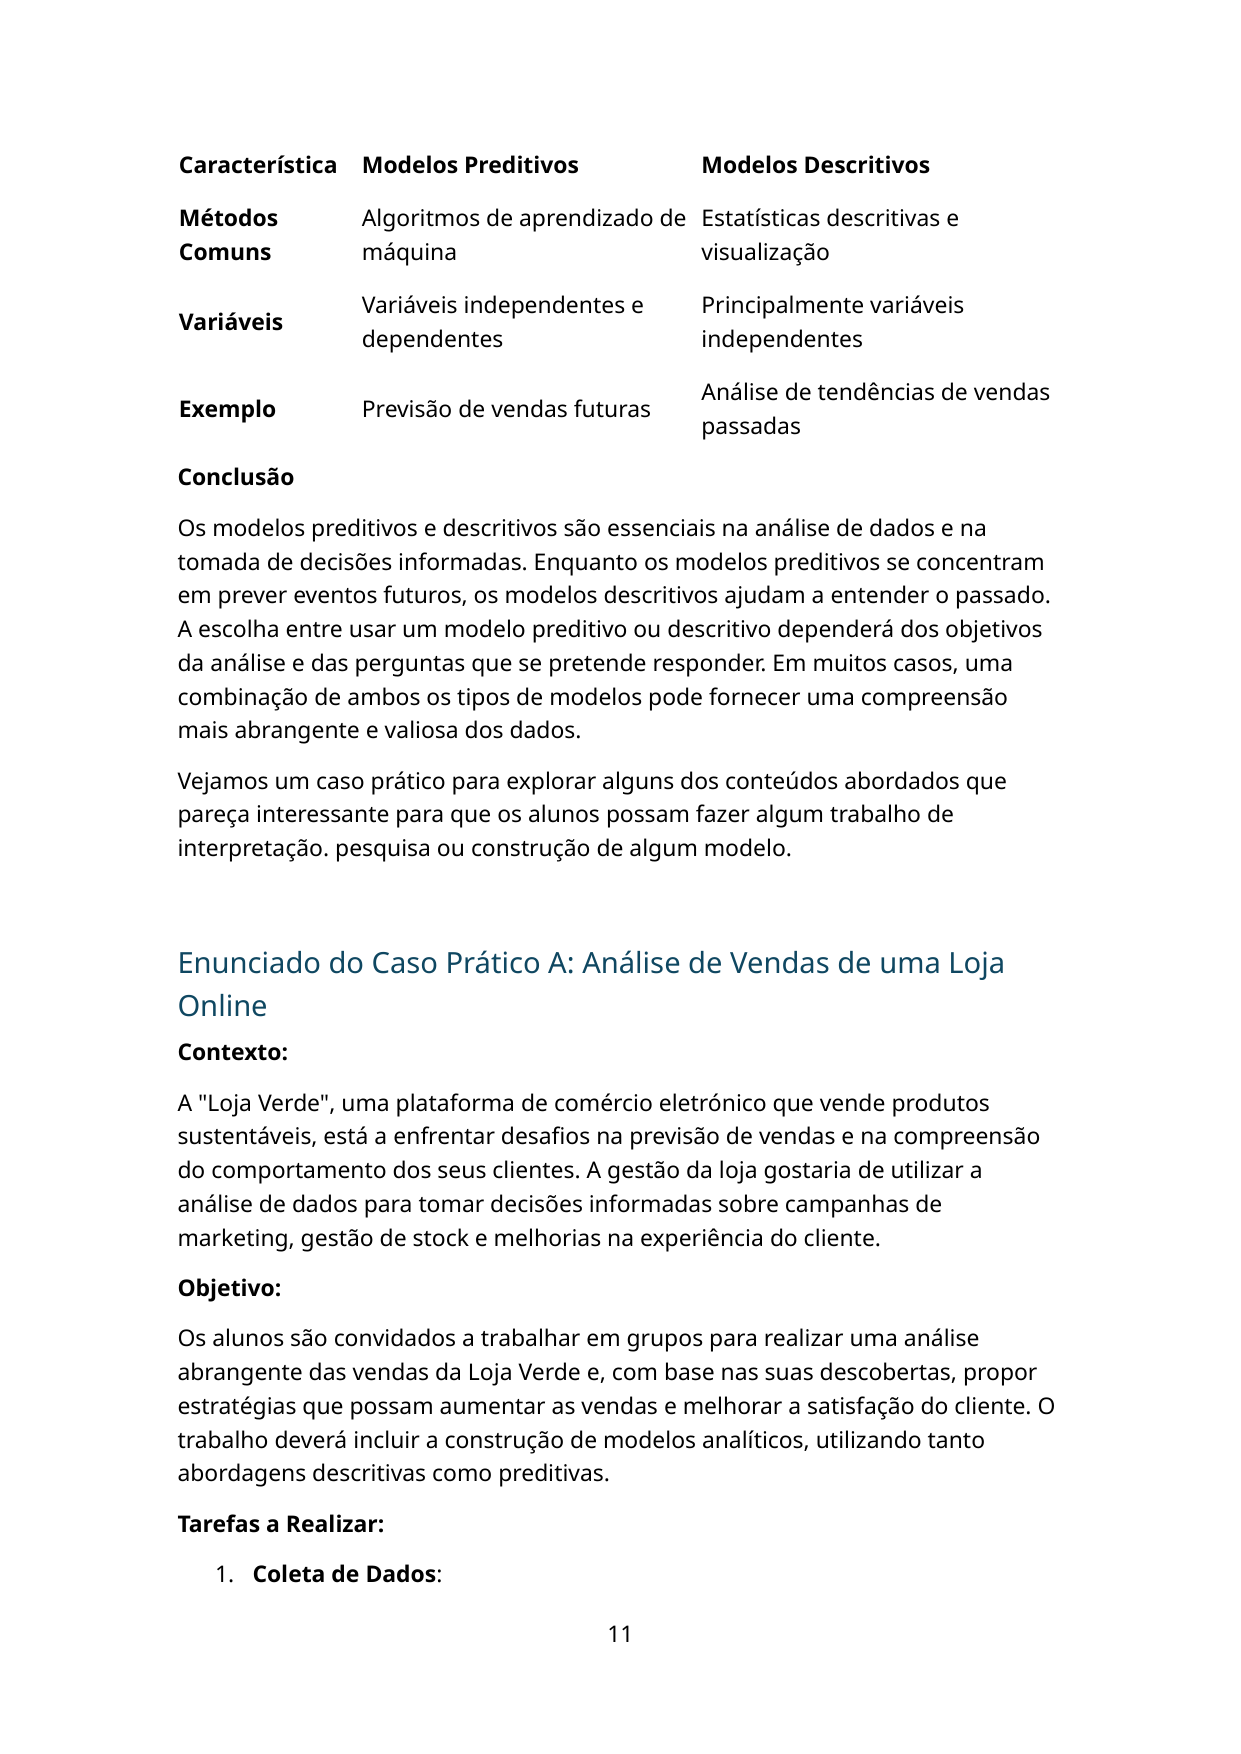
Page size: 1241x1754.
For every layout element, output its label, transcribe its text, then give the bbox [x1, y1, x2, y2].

table_cell Algoritmos de aprendizado de máquina [360, 201, 699, 288]
text Os modelos preditivos e descritivos são essenciais na análise de dados e na tomada de decisões informadas. Enquanto os modelos preditivos se concentram em prever eventos futuros, os modelos descritivos ajudam a entender o passado. A escolha entre usar um modelo preditivo ou descritivo dependerá dos objetivos da análise e das perguntas que se pretende responder. Em muitos casos, uma combinação de ambos os tipos de modelos pode fornecer uma compreensão mais abrangente e valiosa dos dados. [177, 512, 1063, 746]
text Contexto: [177, 1036, 1063, 1067]
subtitle Enunciado do Caso Prático A: Análise de Vendas de uma Loja Online [177, 942, 1063, 1024]
table_header Modelos Preditivos [360, 148, 699, 201]
table_cell Principalmente variáveis independentes [700, 288, 1063, 374]
text Conclusão [177, 461, 1063, 493]
text Os alunos são convidados a trabalhar em grupos para realizar uma análise abrangente das vendas da Loja Verde e, com base nas suas descobertas, propor estratégias que possam aumentar as vendas e melhorar a satisfação do cliente. O trabalho deverá incluir a construção de modelos analíticos, utilizando tanto abordagens descritivas como preditivas. [177, 1322, 1063, 1488]
text Vejamos um caso prático para explorar alguns dos conteúdos abordados que pareça interessante para que os alunos possam fazer algum trabalho de interpretação. pesquisa ou construção de algum modelo. [177, 765, 1063, 863]
table_cell Variáveis independentes e dependentes [360, 288, 699, 374]
table_cell Análise de tendências de vendas passadas [700, 375, 1063, 461]
text Objetivo: [177, 1272, 1063, 1303]
table_cell Previsão de vendas futuras [360, 375, 699, 461]
list Coleta de Dados: [215, 1558, 1063, 1589]
table_cell Exemplo [177, 375, 360, 461]
table_header Modelos Descritivos [700, 148, 1063, 201]
table_cell Variáveis [177, 288, 360, 374]
table_header Característica [177, 148, 360, 201]
text A "Loja Verde", uma plataforma de comércio eletrónico que vende produtos sustentáveis, está a enfrentar desafios na previsão de vendas e na compreensão do comportamento dos seus clientes. A gestão da loja gostaria de utilizar a análise de dados para tomar decisões informadas sobre campanhas de marketing, gestão de stock e melhorias na experiência do cliente. [177, 1086, 1063, 1253]
table_cell Estatísticas descritivas e visualização [700, 201, 1063, 288]
text Tarefas a Realizar: [177, 1508, 1063, 1539]
table_cell Métodos Comuns [177, 201, 360, 288]
